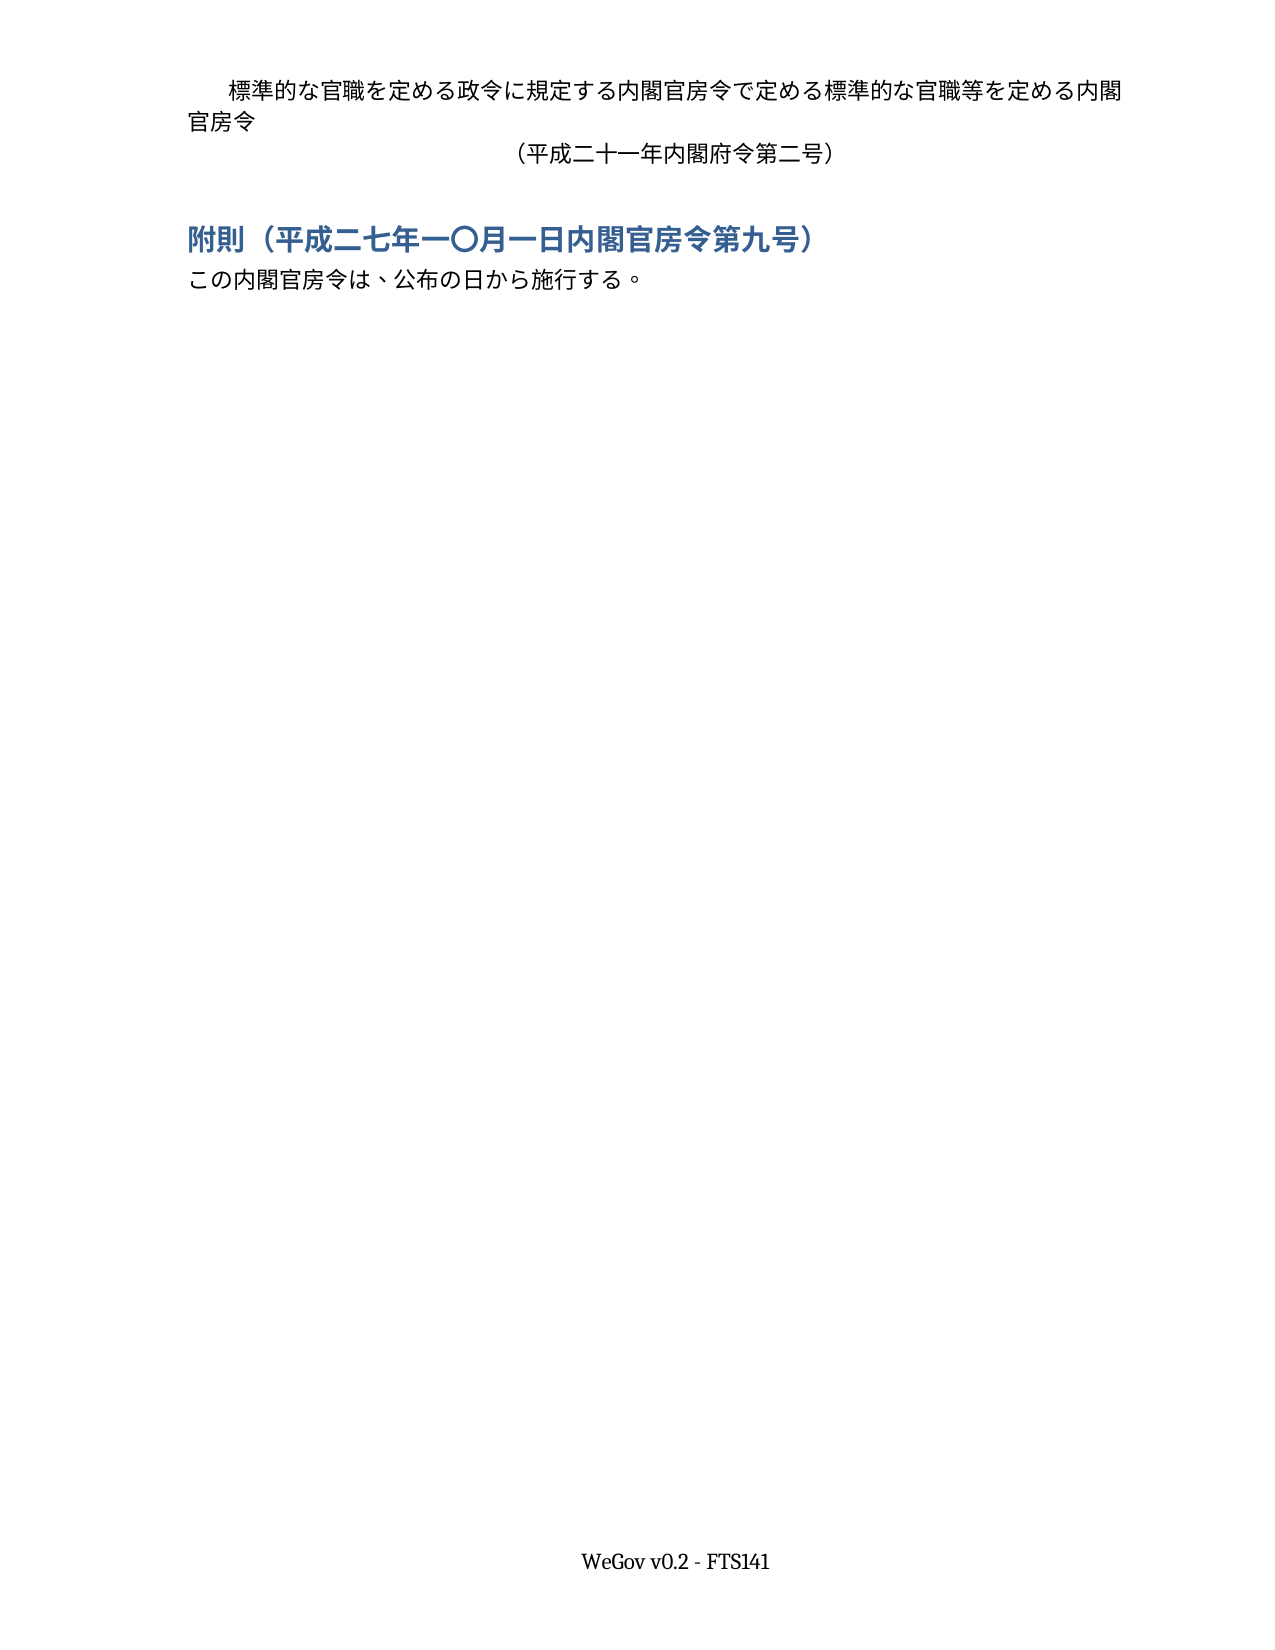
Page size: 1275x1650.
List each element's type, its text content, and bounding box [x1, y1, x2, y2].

subtitle 附則（平成二七年一〇月一日内閣官房令第九号） [187, 219, 1087, 258]
text この内閣官房令は、公布の日から施行する。 [187, 264, 1087, 296]
